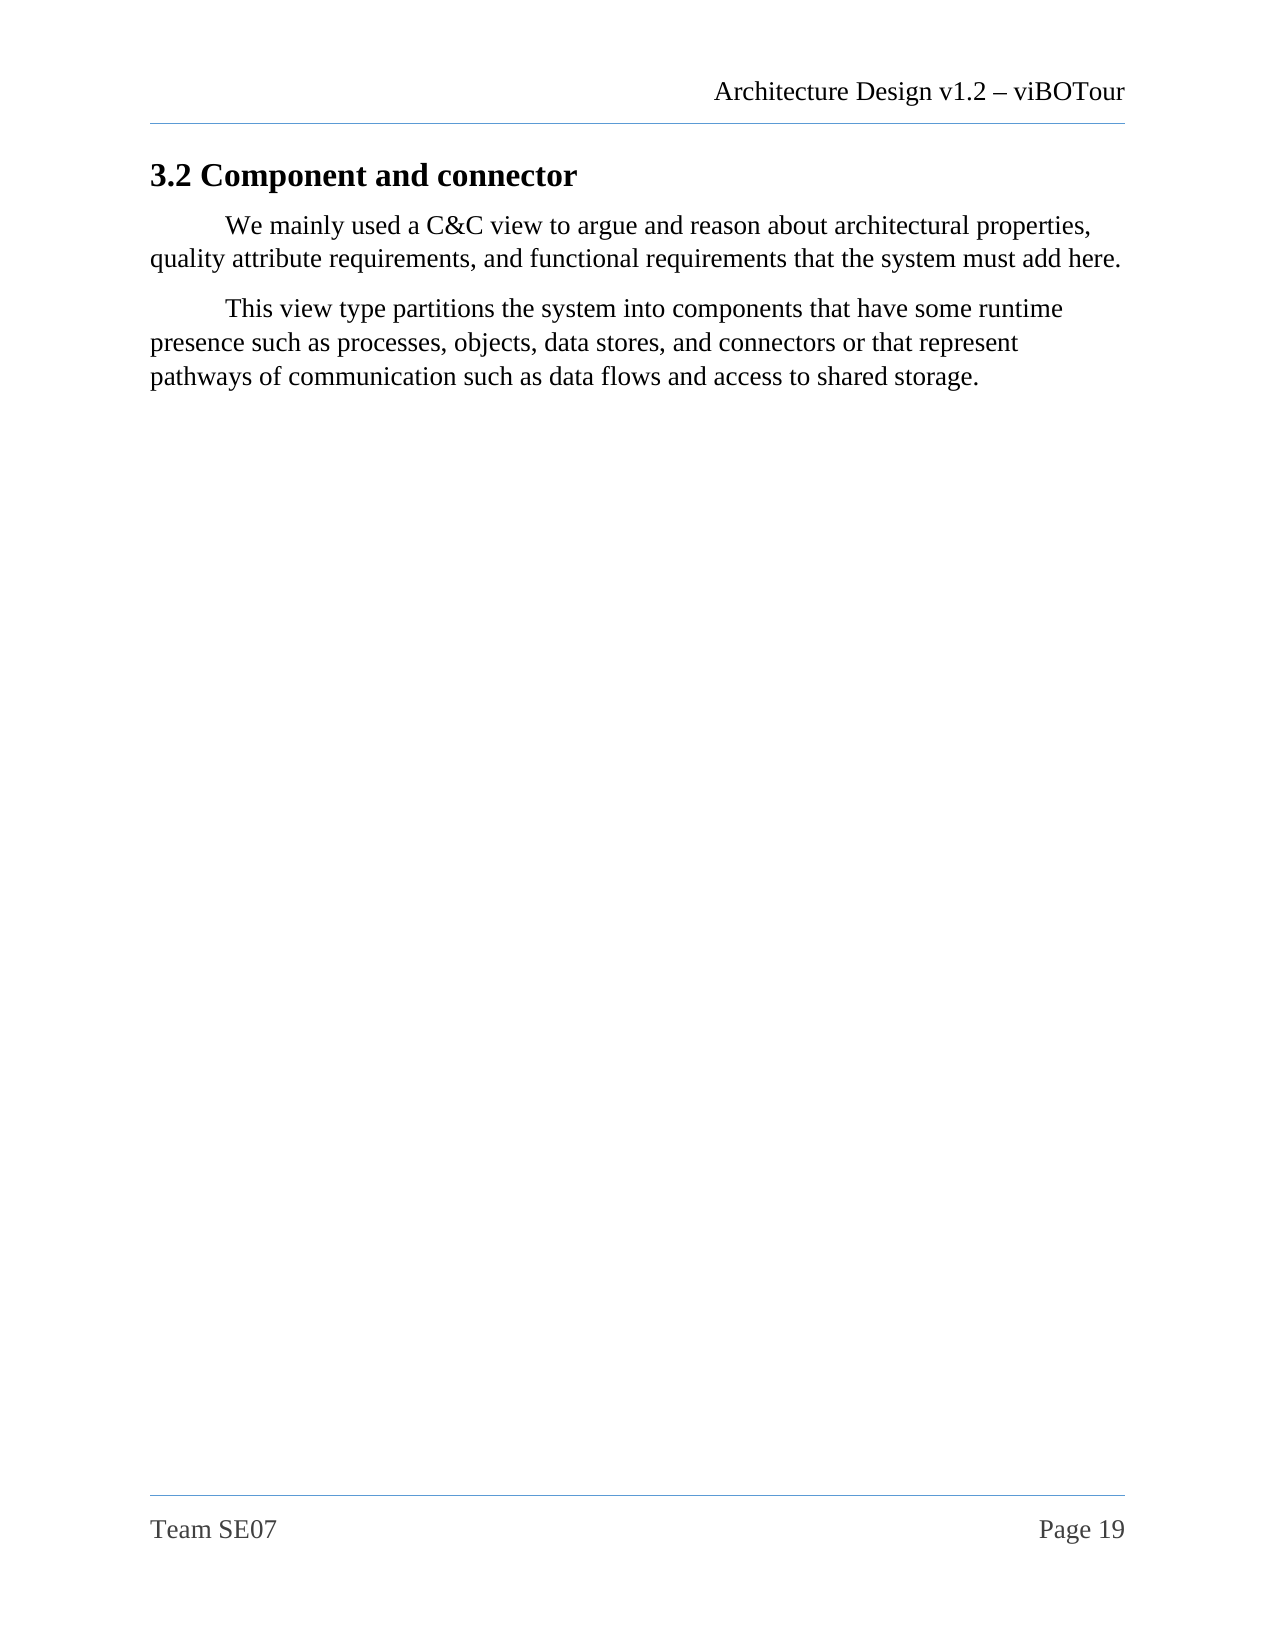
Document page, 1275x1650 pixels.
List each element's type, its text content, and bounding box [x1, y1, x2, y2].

text This view type partitions the system into components that have some runtime presence such as processes, objects, data stores, and connectors or that represent pathways of communication such as data flows and access to shared storage. [150, 293, 1125, 391]
subtitle 3.2 Component and connector [150, 155, 1125, 193]
text We mainly used a C&C view to argue and reason about architectural properties, quality attribute requirements, and functional requirements that the system must add here. [150, 209, 1125, 273]
